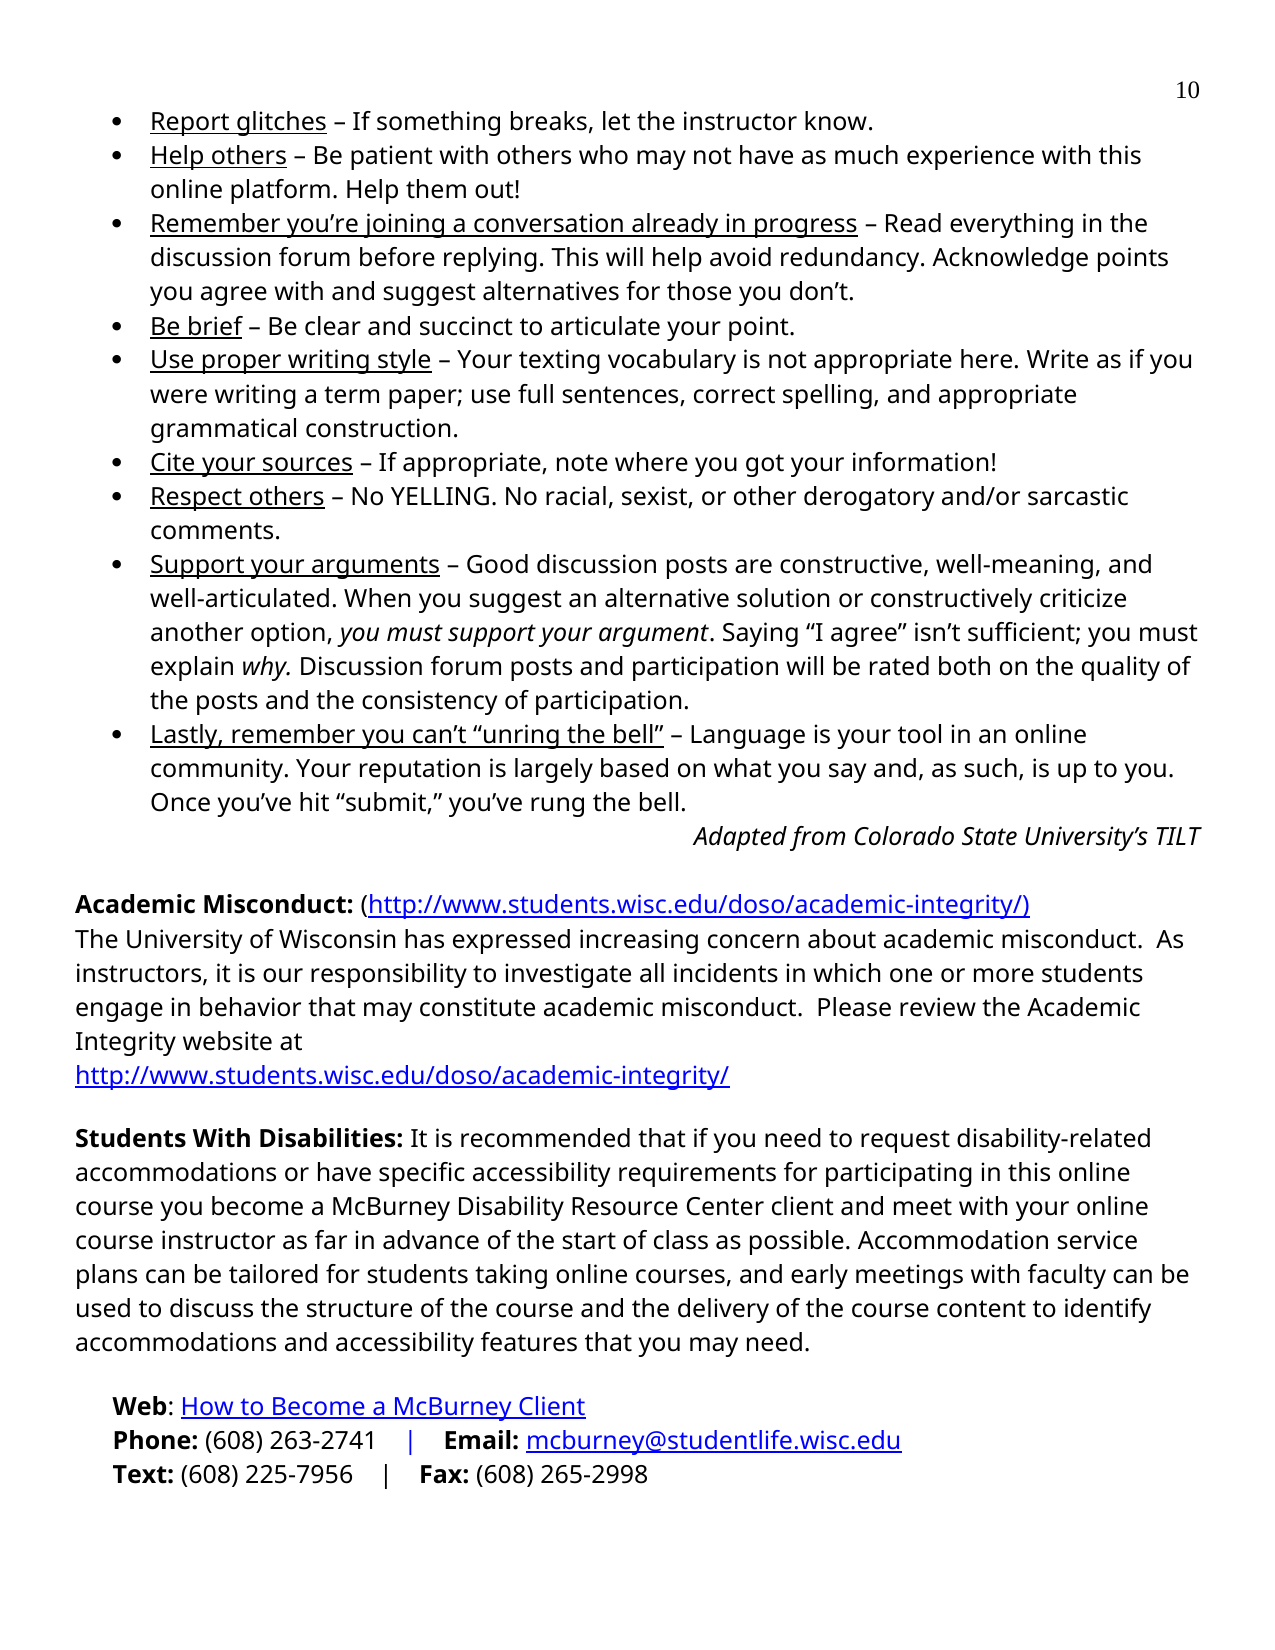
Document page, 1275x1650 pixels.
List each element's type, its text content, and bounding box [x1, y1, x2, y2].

list Remember you’re joining a conversation already in progress – Read everything in the discussion forum before replying. This will help avoid redundancy. Acknowledge points you agree with and suggest alternatives for those you don’t. [112, 206, 1200, 308]
text http://www.students.wisc.edu/doso/academic-integrity/ [75, 1057, 1200, 1092]
list Respect others – No YELLING. No racial, sexist, or other derogatory and/or sarcastic comments. [112, 478, 1200, 547]
text Students With Disabilities: It is recommended that if you need to request disability-related accommodations or have specific accessibility requirements for participating in this online course you become a McBurney Disability Resource Center client and meet with your online course instructor as far in advance of the start of class as possible. Accommodation service plans can be tailored for students taking online courses, and early meetings with faculty can be used to discuss the structure of the course and the delivery of the course content to identify accommodations and accessibility features that you may need. [75, 1121, 1200, 1359]
list Lastly, remember you can’t “unring the bell” – Language is your tool in an online community. Your reputation is largely based on what you say and, as such, is up to you. Once you’ve hit “submit,” you’ve rung the bell. [112, 717, 1200, 819]
list Be brief – Be clear and succinct to articulate your point. [112, 308, 1200, 342]
text Academic Misconduct: (http://www.students.wisc.edu/doso/academic-integrity/) [75, 887, 1200, 921]
list Report glitches – If something breaks, let the instructor know. [112, 104, 1200, 138]
list Use proper writing style – Your texting vocabulary is not appropriate here. Write as if you were writing a term paper; use full sentences, correct spelling, and appropriate grammatical construction. [112, 342, 1200, 444]
list Cite your sources – If appropriate, note where you got your information! [112, 444, 1200, 478]
list Support your arguments – Good discussion posts are constructive, well-meaning, and well-articulated. When you suggest an alternative solution or constructively criticize another option, you must support your argument. Saying “I agree” isn’t sufficient; you must explain why. Discussion forum posts and participation will be rated both on the quality of the posts and the consistency of participation. [112, 547, 1200, 717]
text Adapted from Colorado State University’s TILT [75, 819, 1200, 853]
list Help others – Be patient with others who may not have as much experience with this online platform. Help them out! [112, 138, 1200, 206]
text The University of Wisconsin has expressed increasing concern about academic misconduct. As instructors, it is our responsibility to investigate all incidents in which one or more students engage in behavior that may constitute academic misconduct. Please review the Academic Integrity website at [75, 921, 1200, 1057]
text Web: How to Become a McBurney Client Phone: (608) 263-2741 | Email: mcburney@studentlife.wisc.edu Text: (608) 225-7956 | Fax: (608) 265-2998 [112, 1388, 1200, 1491]
